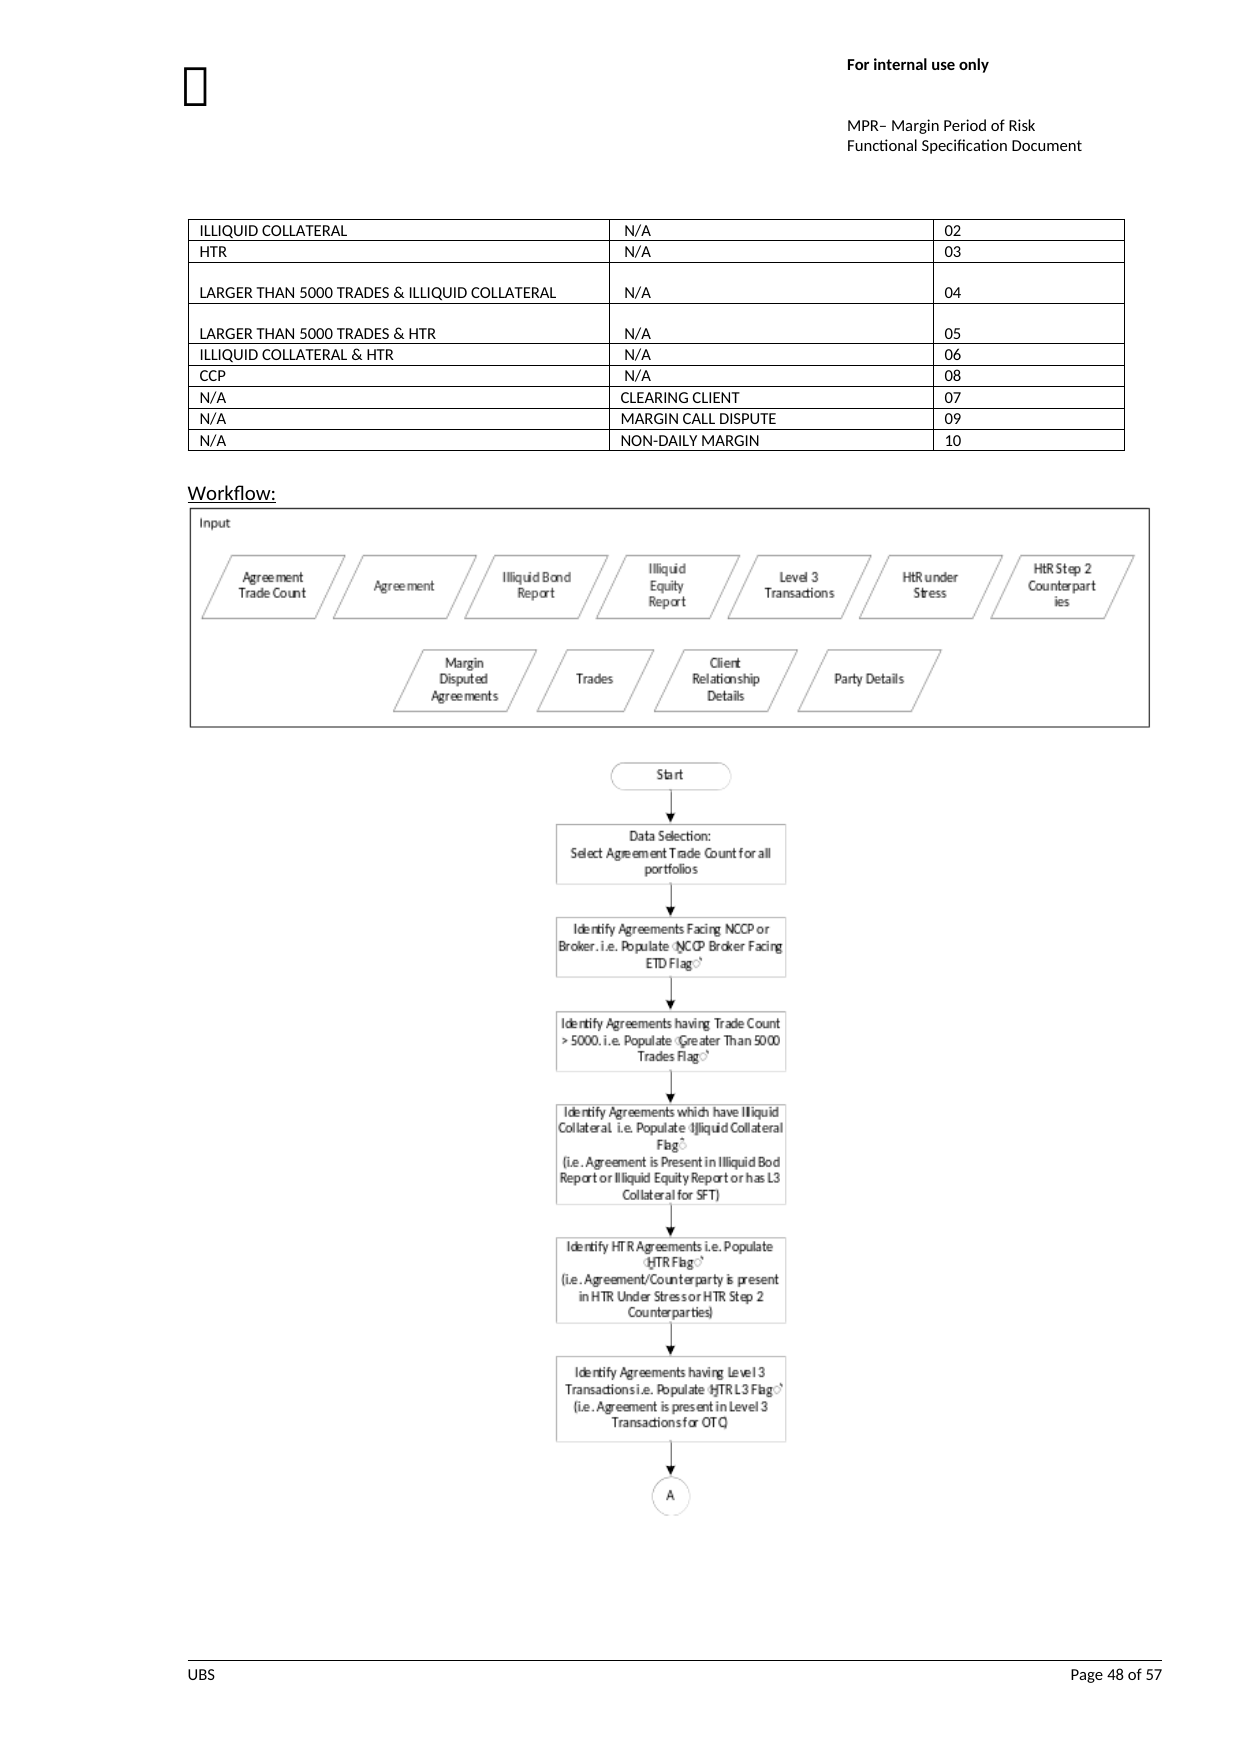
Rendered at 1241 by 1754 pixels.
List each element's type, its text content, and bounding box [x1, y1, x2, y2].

table_cell MARGIN CALL DISPUTE [610, 409, 933, 429]
table_cell NON-DAILY MARGIN [610, 430, 933, 450]
table_cell 04 [934, 263, 1124, 302]
table_cell 08 [934, 366, 1124, 386]
table_cell N/A [610, 344, 933, 365]
table_cell 02 [934, 220, 1124, 240]
table_cell ILLIQUID COLLATERAL & HTR [189, 344, 609, 365]
table_cell 06 [934, 344, 1124, 365]
table_cell LARGER THAN 5000 TRADES & ILLIQUID COLLATERAL [189, 263, 609, 302]
table_cell LARGER THAN 5000 TRADES & HTR [189, 304, 609, 343]
table_cell ILLIQUID COLLATERAL [189, 220, 609, 240]
table_cell 10 [934, 430, 1124, 450]
table_cell N/A [610, 241, 933, 262]
table_cell N/A [610, 220, 933, 240]
table_cell N/A [189, 409, 609, 429]
table_cell 03 [934, 241, 1124, 262]
table_cell 07 [934, 387, 1124, 407]
table_cell N/A [189, 430, 609, 450]
table_cell N/A [610, 304, 933, 343]
table_cell HTR [189, 241, 609, 262]
text Workflow: [187, 478, 1153, 505]
table_cell 09 [934, 409, 1124, 429]
table_cell CCP [189, 366, 609, 386]
table_cell 05 [934, 304, 1124, 343]
table_cell CLEARING CLIENT [610, 387, 933, 407]
table_cell N/A [610, 263, 933, 302]
table_cell N/A [610, 366, 933, 386]
table_cell N/A [189, 387, 609, 407]
